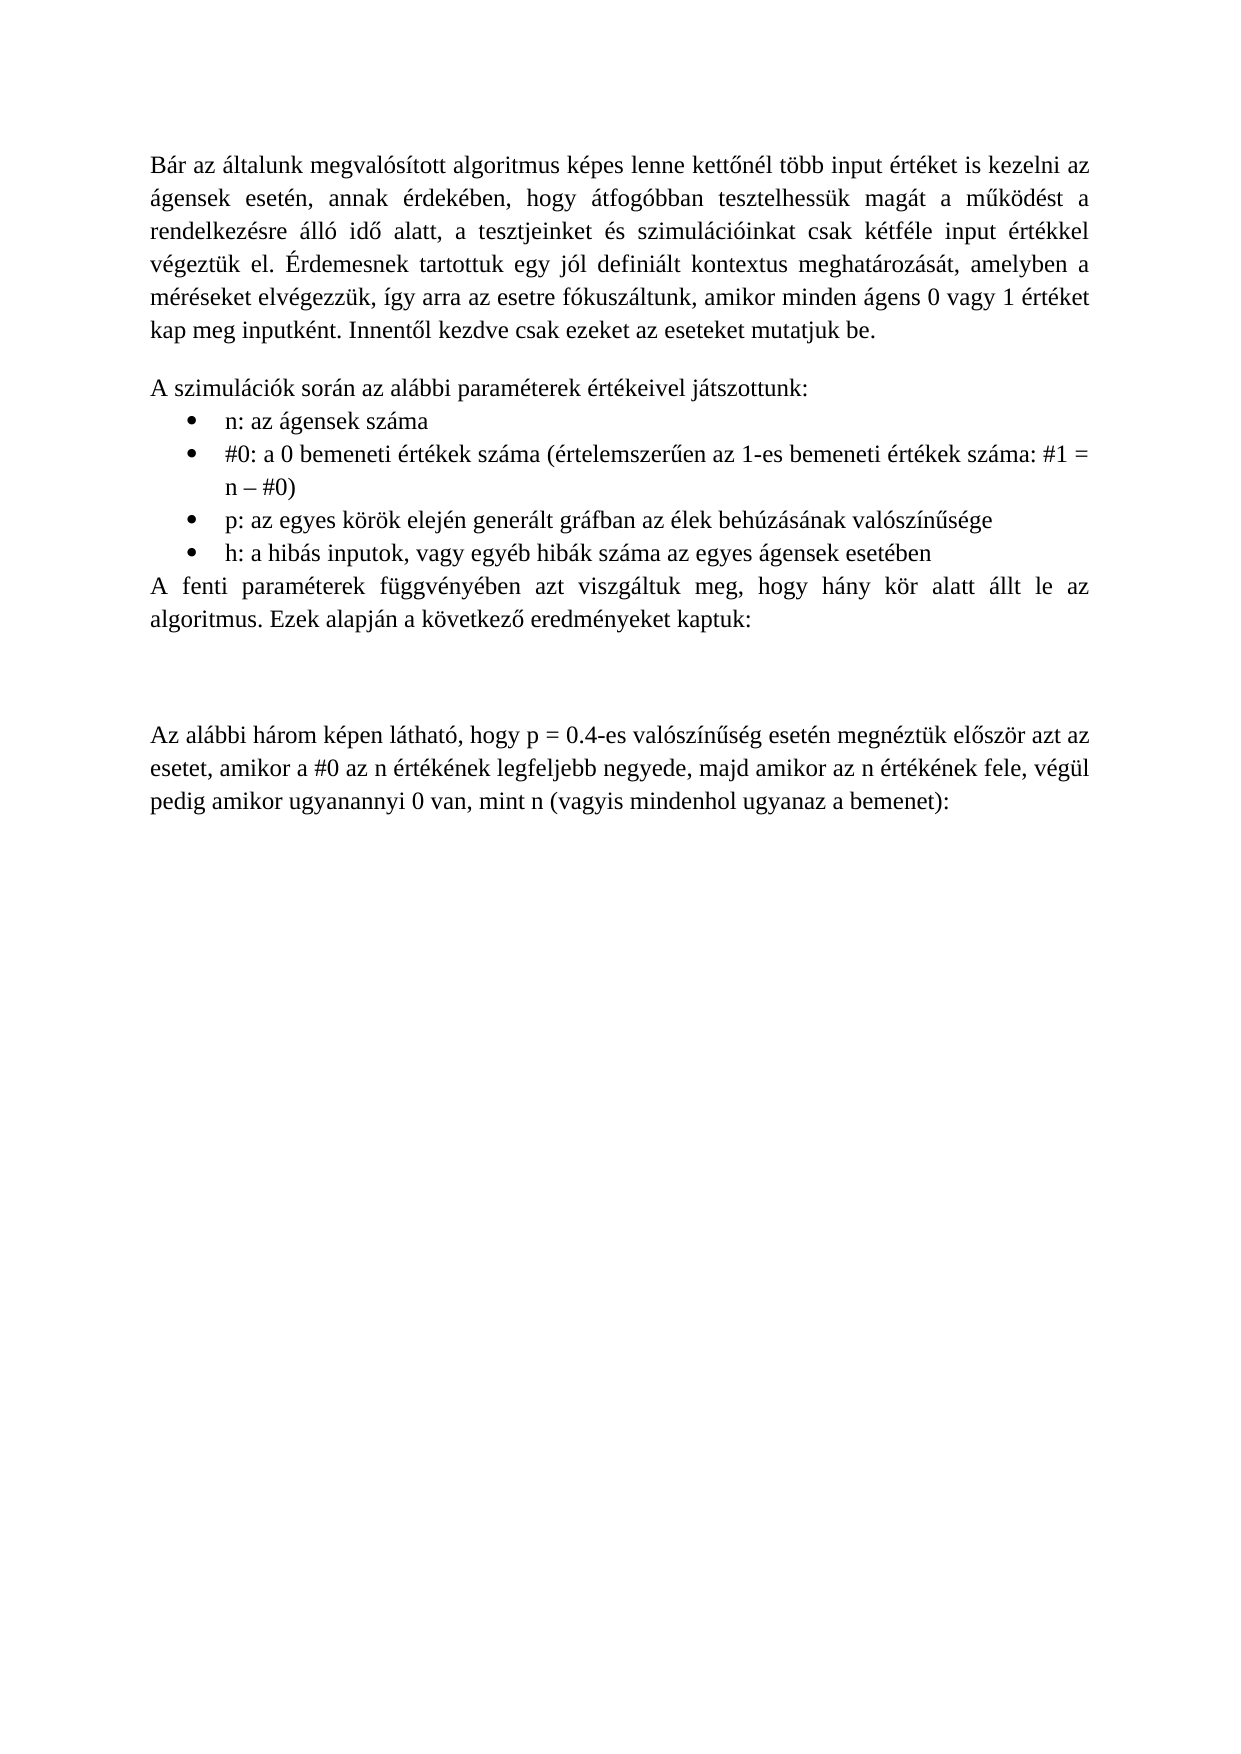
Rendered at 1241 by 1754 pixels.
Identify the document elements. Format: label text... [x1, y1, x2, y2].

list #0: a 0 bemeneti értékek száma (értelemszerűen az 1-es bemeneti értékek száma: #1 = n – #0) [187, 439, 1090, 501]
list p: az egyes körök elején generált gráfban az élek behúzásának valószínűsége [187, 505, 1090, 534]
list n: az ágensek száma [187, 406, 1090, 435]
text Bár az általunk megvalósított algoritmus képes lenne kettőnél több input értéket is kezelni az ágensek esetén, annak érdekében, hogy átfogóbban tesztelhessük magát a működést a rendelkezésre álló idő alatt, a tesztjeinket és szimulációinkat csak kétféle input értékkel végeztük el. Érdemesnek tartottuk egy jól definiált kontextus meghatározását, amelyben a méréseket elvégezzük, így arra az esetre fókuszáltunk, amikor minden ágens 0 vagy 1 értéket kap meg inputként. Innentől kezdve csak ezeket az eseteket mutatjuk be. [150, 150, 1090, 344]
text Az alábbi három képen látható, hogy p = 0.4-es valószínűség esetén megnéztük először azt az esetet, amikor a #0 az n értékének legfeljebb negyede, majd amikor az n értékének fele, végül pedig amikor ugyanannyi 0 van, mint n (vagyis mindenhol ugyanaz a bemenet): [150, 720, 1090, 815]
text A fenti paraméterek függvényében azt viszgáltuk meg, hogy hány kör alatt állt le az algoritmus. Ezek alapján a következő eredményeket kaptuk: [150, 571, 1090, 633]
text A szimulációk során az alábbi paraméterek értékeivel játszottunk: [150, 373, 1090, 402]
list h: a hibás inputok, vagy egyéb hibák száma az egyes ágensek esetében [187, 538, 1090, 567]
